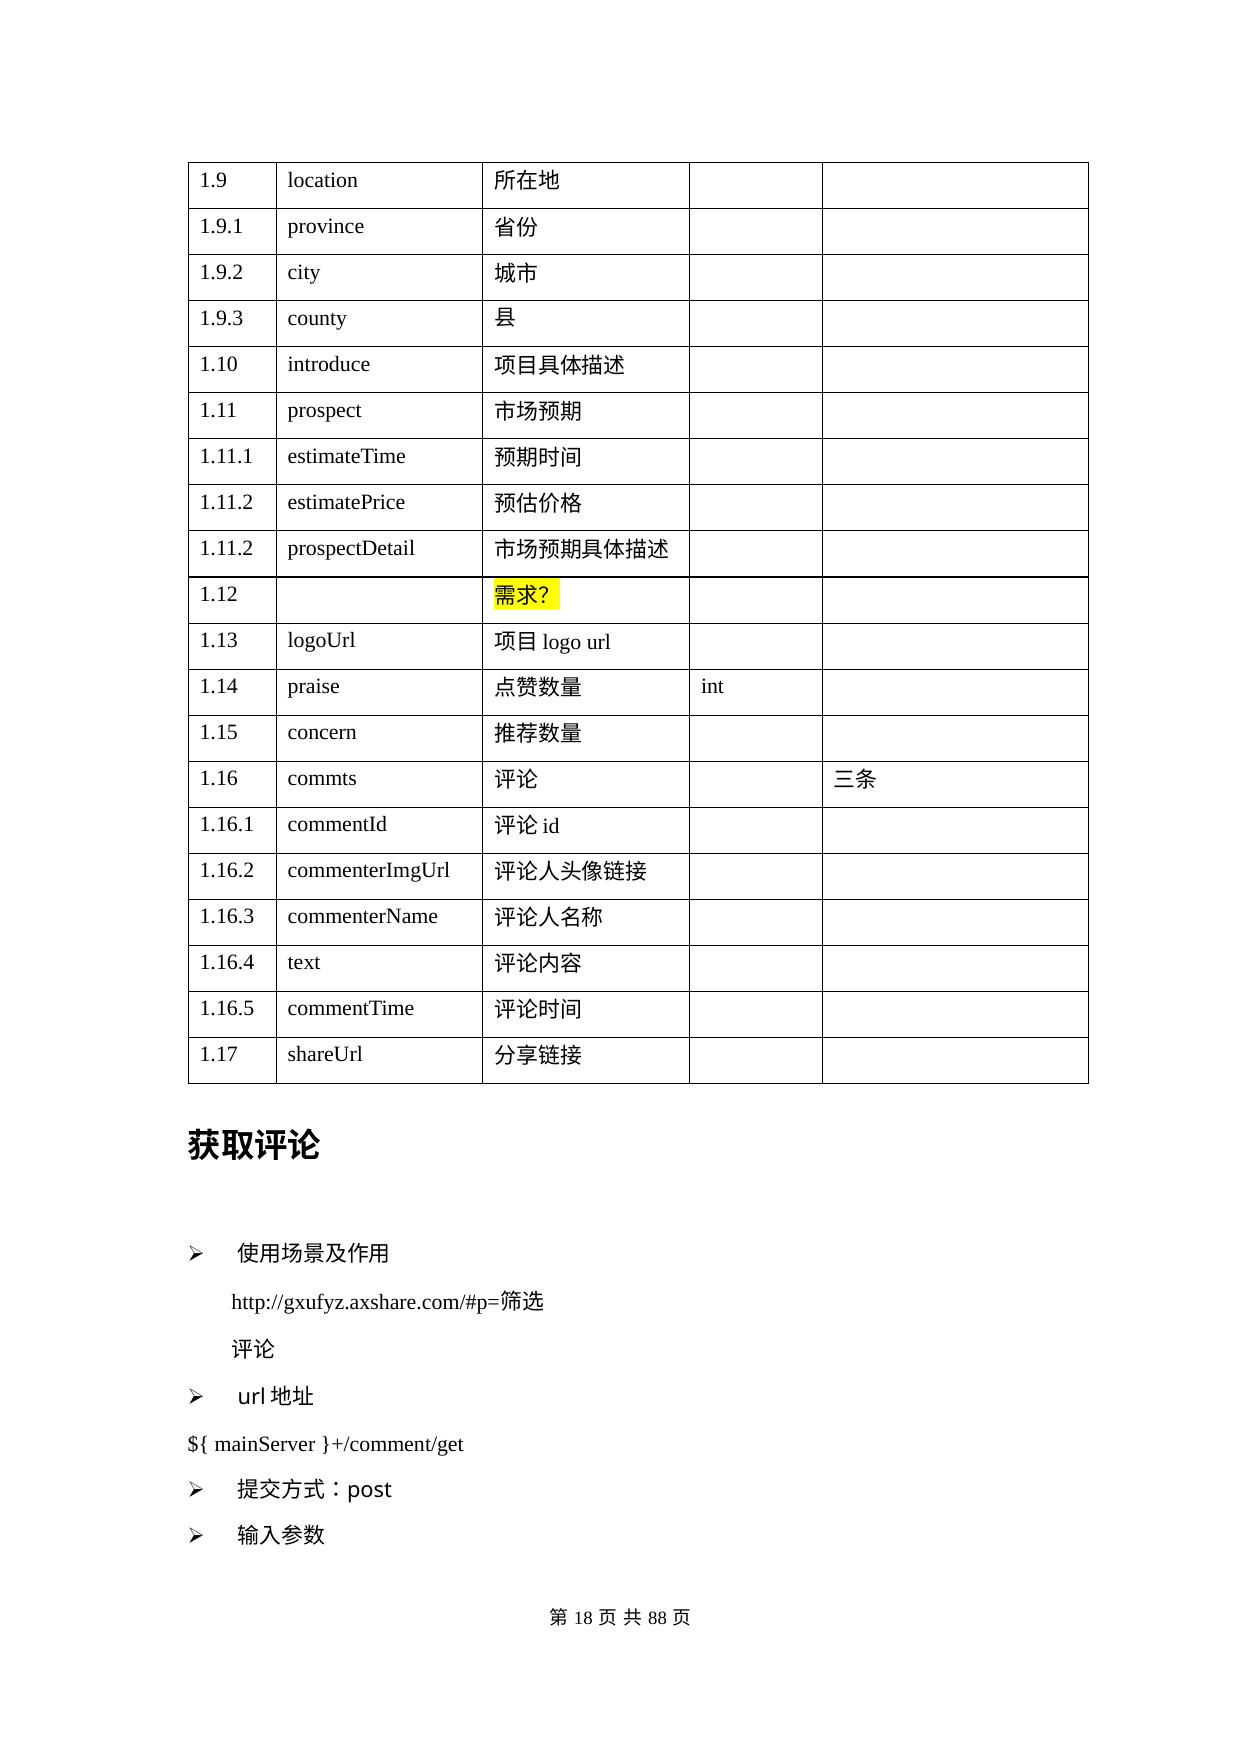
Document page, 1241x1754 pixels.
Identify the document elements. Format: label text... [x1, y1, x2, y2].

table_cell [690, 209, 822, 254]
table_cell 推荐数量 [483, 716, 689, 761]
table_cell [690, 946, 822, 991]
table_cell 评论 [483, 762, 689, 807]
table_cell [690, 255, 822, 300]
table_cell [823, 209, 1088, 254]
table_cell 项目logo url [483, 624, 689, 668]
table_cell [823, 854, 1088, 899]
table_cell [690, 900, 822, 945]
table_cell 1.16 [189, 762, 276, 807]
table_cell 评论人名称 [483, 900, 689, 945]
table_cell 1.11 [189, 393, 276, 438]
table_cell 预期时间 [483, 439, 689, 484]
table_cell [823, 255, 1088, 300]
table_cell 省份 [483, 209, 689, 254]
table_cell [690, 301, 822, 346]
text 评论 [187, 1332, 1053, 1364]
table_cell 1.16.2 [189, 854, 276, 899]
table_cell [690, 531, 822, 576]
list 输入参数 [187, 1520, 1053, 1552]
table_cell [823, 485, 1088, 530]
table_cell 1.17 [189, 1038, 276, 1083]
table_cell 1.16.3 [189, 900, 276, 945]
table_cell 1.14 [189, 670, 276, 714]
table_cell 点赞数量 [483, 670, 689, 714]
table_cell city [277, 255, 482, 300]
table_cell [690, 347, 822, 392]
table_cell 1.9.1 [189, 209, 276, 254]
table_cell 1.16.4 [189, 946, 276, 991]
table_cell [823, 578, 1088, 622]
table_cell [823, 347, 1088, 392]
table_cell county [277, 301, 482, 346]
table_cell 项目具体描述 [483, 347, 689, 392]
table_cell [690, 854, 822, 899]
table_cell commts [277, 762, 482, 807]
table_cell 预估价格 [483, 485, 689, 530]
table_cell 1.12 [189, 578, 276, 622]
table_cell [823, 946, 1088, 991]
table_cell shareUrl [277, 1038, 482, 1083]
table_cell 三条 [823, 762, 1088, 807]
table_cell 1.11.2 [189, 485, 276, 530]
table_cell 1.13 [189, 624, 276, 668]
table_cell [690, 578, 822, 622]
table_cell [690, 808, 822, 853]
text ${ mainServer }+/comment/get [187, 1427, 1053, 1460]
table_cell [823, 163, 1088, 208]
table_cell [823, 1038, 1088, 1083]
text http://gxufyz.axshare.com/#p=筛选 [187, 1283, 1053, 1316]
table_cell 市场预期 [483, 393, 689, 438]
table_cell 1.11.2 [189, 531, 276, 576]
table_cell 1.10 [189, 347, 276, 392]
table_cell [690, 716, 822, 761]
list 提交方式：post [187, 1472, 1053, 1505]
table_cell 1.11.1 [189, 439, 276, 484]
table_cell estimateTime [277, 439, 482, 484]
table_cell 1.9.3 [189, 301, 276, 346]
table_cell commenterImgUrl [277, 854, 482, 899]
table_cell 评论id [483, 808, 689, 853]
table_cell [690, 762, 822, 807]
table_cell [690, 393, 822, 438]
table_cell int [690, 670, 822, 714]
table_cell estimatePrice [277, 485, 482, 530]
table_cell province [277, 209, 482, 254]
table_cell [823, 439, 1088, 484]
table_cell logoUrl [277, 624, 482, 668]
table_cell praise [277, 670, 482, 714]
table_cell commentId [277, 808, 482, 853]
table_cell concern [277, 716, 482, 761]
table_cell 评论人头像链接 [483, 854, 689, 899]
table_cell 县 [483, 301, 689, 346]
table_cell 1.15 [189, 716, 276, 761]
table_cell 评论时间 [483, 992, 689, 1037]
table_cell 所在地 [483, 163, 689, 208]
table_cell prospectDetail [277, 531, 482, 576]
table_cell prospect [277, 393, 482, 438]
list 使用场景及作用 [187, 1238, 1053, 1271]
table_cell [823, 393, 1088, 438]
table_cell [823, 900, 1088, 945]
table_cell introduce [277, 347, 482, 392]
table_cell [690, 485, 822, 530]
table_cell [823, 992, 1088, 1037]
table_cell 需求？ [483, 578, 689, 622]
table_cell 1.16.1 [189, 808, 276, 853]
table_cell [823, 808, 1088, 853]
table_cell [823, 301, 1088, 346]
table_cell 1.9 [189, 163, 276, 208]
list url地址 [187, 1380, 1053, 1412]
table_cell 1.9.2 [189, 255, 276, 300]
table_cell 市场预期具体描述 [483, 531, 689, 576]
table_cell [690, 439, 822, 484]
table_cell commenterName [277, 900, 482, 945]
table_cell 1.16.5 [189, 992, 276, 1037]
table_cell [690, 992, 822, 1037]
table_cell 城市 [483, 255, 689, 300]
table_cell [823, 670, 1088, 714]
table_cell commentTime [277, 992, 482, 1037]
table_cell [823, 624, 1088, 668]
table_cell 评论内容 [483, 946, 689, 991]
table_cell [277, 578, 482, 622]
subtitle 获取评论 [187, 1111, 1053, 1176]
table_cell [823, 716, 1088, 761]
table_cell text [277, 946, 482, 991]
table_cell [690, 1038, 822, 1083]
table_cell [690, 624, 822, 668]
table_cell [690, 163, 822, 208]
table_cell location [277, 163, 482, 208]
table_cell [823, 531, 1088, 576]
table_cell 分享链接 [483, 1038, 689, 1083]
